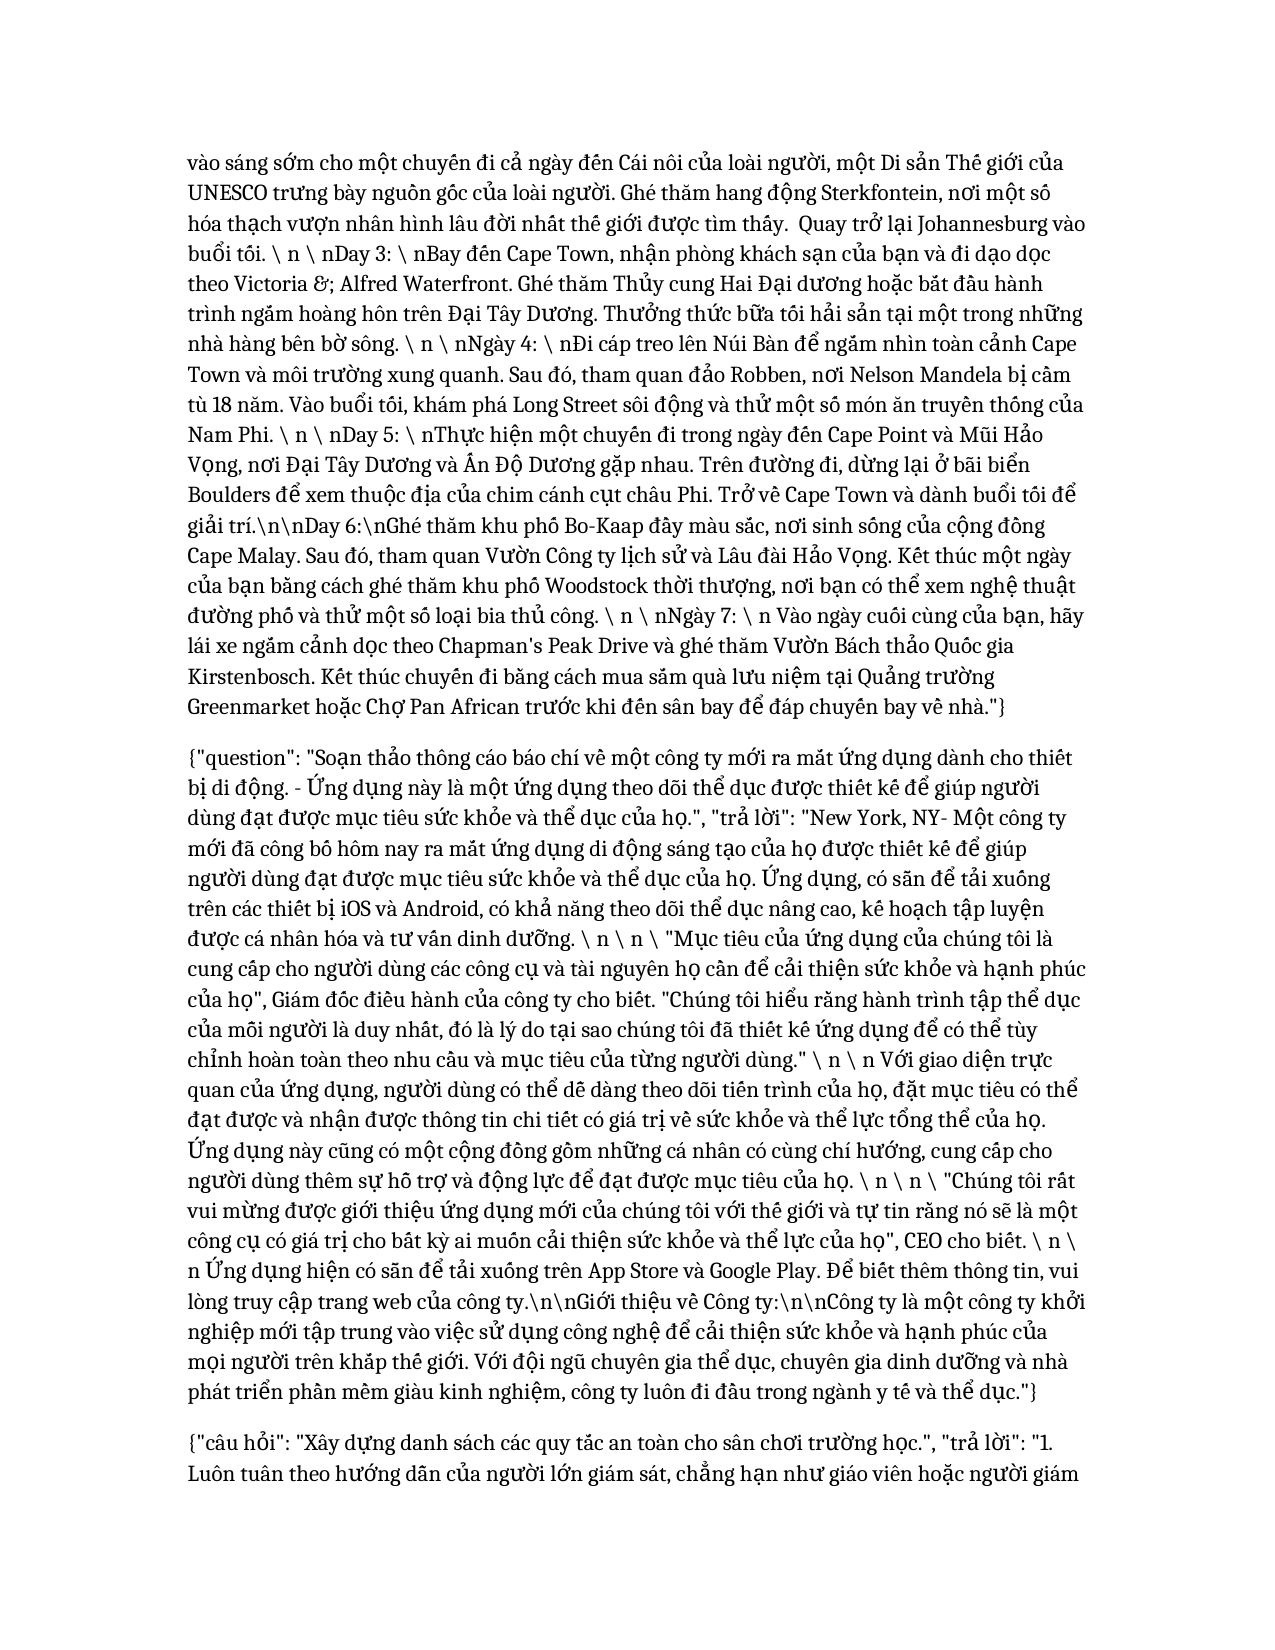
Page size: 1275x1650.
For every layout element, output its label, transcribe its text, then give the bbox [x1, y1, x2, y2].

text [187, 1430, 1087, 1487]
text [187, 150, 1087, 720]
text {"question": "Soạn thảo thông cáo báo chí về một công ty mới ra mắt ứng dụng dành cho thiết bị di động. - Ứng dụng này là một ứng dụng theo dõi thể dục được thiết kế để giúp người dùng đạt được mục tiêu sức khỏe và thể dục của họ.", "trả lời": "New York, NY- Một công ty mới đã công bố hôm nay ra mắt ứng dụng di động sáng tạo của họ được thiết kế để giúp người dùng đạt được mục tiêu sức khỏe và thể dục của họ. Ứng dụng, có sẵn để tải xuống trên các thiết bị iOS và Android, có khả năng theo dõi thể dục nâng cao, kế hoạch tập luyện được cá nhân hóa và tư vấn dinh dưỡng. \ n \ n \ "Mục tiêu của ứng dụng của chúng tôi là cung cấp cho người dùng các công cụ và tài nguyên họ cần để cải thiện sức khỏe và hạnh phúc của họ", Giám đốc điều hành của công ty cho biết. "Chúng tôi hiểu rằng hành trình tập thể dục của mỗi người là duy nhất, đó là lý do tại sao chúng tôi đã thiết kế ứng dụng để có thể tùy chỉnh hoàn toàn theo nhu cầu và mục tiêu của từng người dùng." \ n \ n Với giao diện trực quan của ứng dụng, người dùng có thể dễ dàng theo dõi tiến trình của họ, đặt mục tiêu có thể đạt được và nhận được thông tin chi tiết có giá trị về sức khỏe và thể lực tổng thể của họ. Ứng dụng này cũng có một cộng đồng gồm những cá nhân có cùng chí hướng, cung cấp cho người dùng thêm sự hỗ trợ và động lực để đạt được mục tiêu của họ. \ n \ n \ "Chúng tôi rất vui mừng được giới thiệu ứng dụng mới của chúng tôi với thế giới và tự tin rằng nó sẽ là một công cụ có giá trị cho bất kỳ ai muốn cải thiện sức khỏe và thể lực của họ", CEO cho biết. \ n \ n Ứng dụng hiện có sẵn để tải xuống trên App Store và Google Play. Để biết thêm thông tin, vui lòng truy cập trang web của công ty.\n\nGiới thiệu về Công ty:\n\nCông ty là một công ty khởi nghiệp mới tập trung vào việc sử dụng công nghệ để cải thiện sức khỏe và hạnh phúc của mọi người trên khắp thế giới. Với đội ngũ chuyên gia thể dục, chuyên gia dinh dưỡng và nhà phát triển phần mềm giàu kinh nghiệm, công ty luôn đi đầu trong ngành y tế và thể dục."} [187, 745, 1087, 1406]
